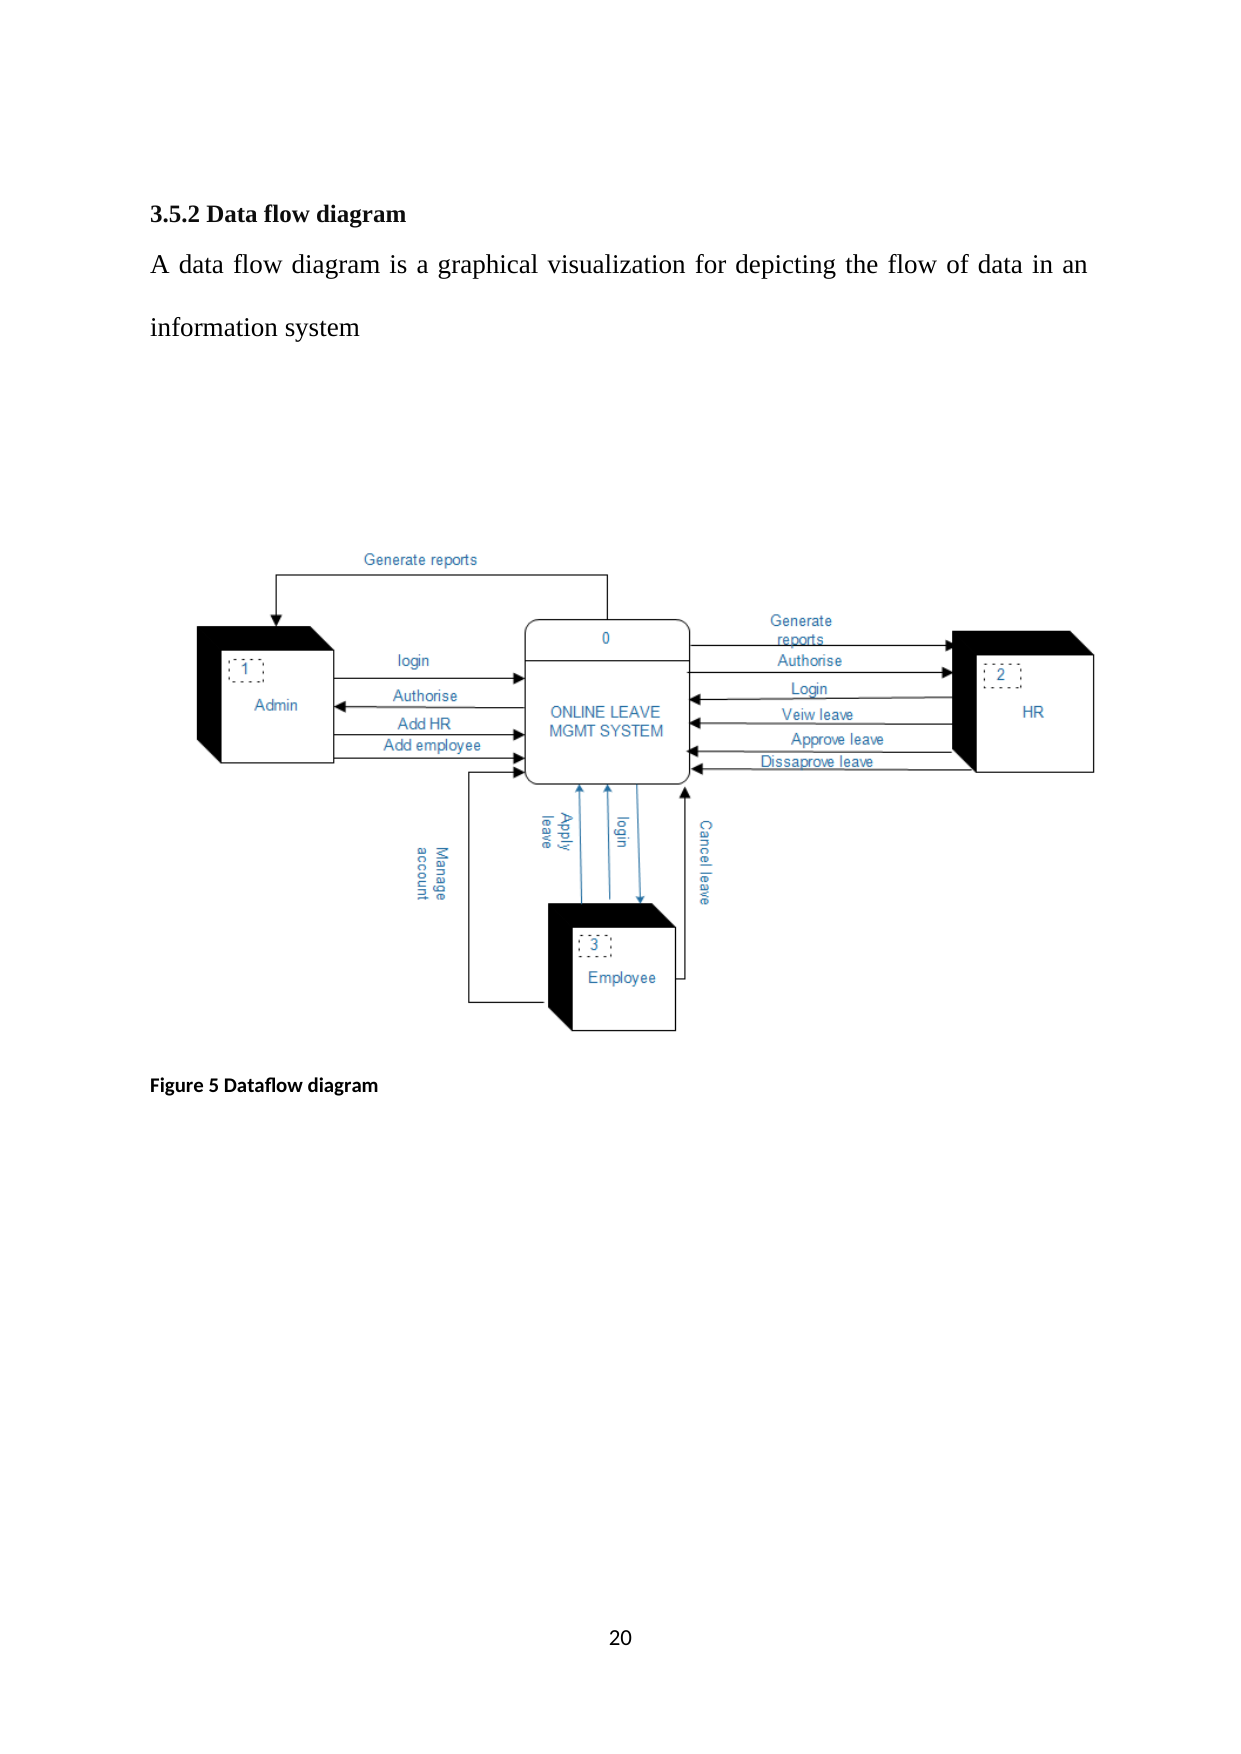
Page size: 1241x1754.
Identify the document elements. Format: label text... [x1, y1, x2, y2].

text Figure 5 Dataflow diagram [150, 1072, 1090, 1097]
text 3.5.2 Data flow diagram [150, 199, 1090, 228]
picture [150, 497, 1125, 1070]
text A data flow diagram is a graphical visualization for depicting the flow of data in an information system [150, 248, 1090, 342]
